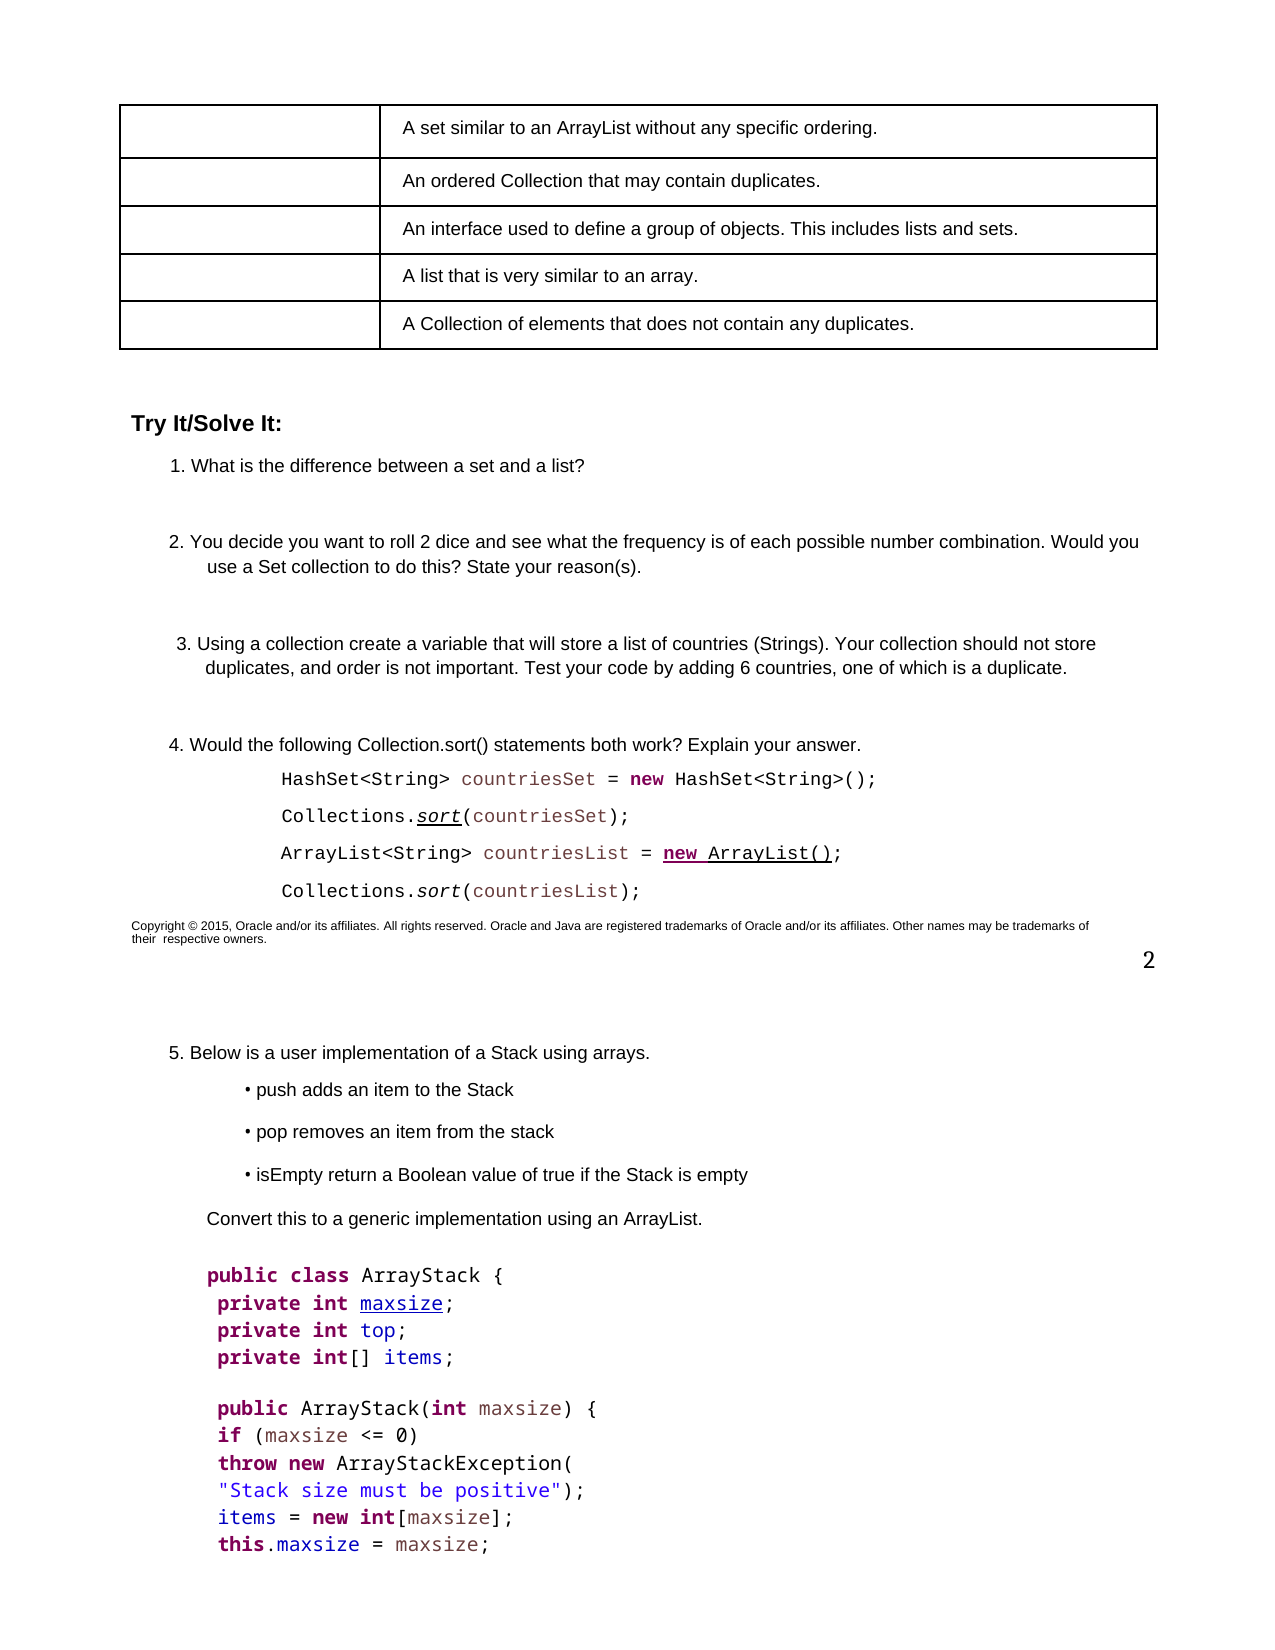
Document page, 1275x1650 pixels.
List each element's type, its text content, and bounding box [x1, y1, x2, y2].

table_cell [121, 159, 379, 205]
text throw new ArrayStackException( [206, 1449, 1220, 1476]
text Copyright © 2015, Oracle and/or its affiliates. All rights reserved. Oracle and Java are registered trademarks of Oracle and/or its affiliates. Other names may be trademarks of their respective owners. [131, 920, 1108, 946]
text 3. Using a collection create a variable that will store a list of countries (Strings). Your collection should not store duplicates, and order is not important. Test your code by adding 6 countries, one of which is a duplicate. [169, 632, 1104, 678]
table_cell A list that is very similar to an array. [381, 255, 1156, 300]
text Convert this to a generic implementation using an ArrayList. [206, 1208, 1220, 1229]
text 2. You decide you want to roll 2 dice and see what the frequency is of each possible number combination. Would you use a Set collection to do this? State your reason(s). [169, 531, 1154, 577]
table_header A set similar to an ArrayList without any specific ordering. [381, 106, 1156, 157]
text • push adds an item to the Stack [244, 1069, 1220, 1107]
text HashSet<String> countriesSet = new HashSet<String>(); [281, 769, 1220, 791]
text • isEmpty return a Boolean value of true if the Stack is empty [244, 1154, 1220, 1192]
text private int top; [206, 1316, 1220, 1343]
text private int[] items; [206, 1343, 1220, 1370]
text "Stack size must be positive"); [206, 1476, 1220, 1503]
text 4. Would the following Collection.sort() statements both work? Explain your answer. [168, 733, 1220, 755]
text Collections.sort(countriesSet); [281, 807, 1220, 828]
text public class ArrayStack { [207, 1262, 1220, 1289]
table_cell A Collection of elements that does not contain any duplicates. [381, 302, 1156, 348]
text private int maxsize; [206, 1289, 1220, 1316]
table_cell An interface used to define a group of objects. This includes lists and sets. [381, 207, 1156, 252]
table_cell [121, 255, 379, 300]
table_cell [121, 302, 379, 348]
text 2 [119, 946, 1155, 974]
text 1. What is the difference between a set and a list? [170, 454, 1220, 476]
text • pop removes an item from the stack [244, 1111, 1220, 1149]
text items = new int[maxsize]; [205, 1503, 1220, 1530]
table_cell An ordered Collection that may contain duplicates. [381, 159, 1156, 205]
table_header [121, 106, 379, 157]
table_cell [121, 207, 379, 252]
text Try It/Solve It: [131, 410, 1220, 437]
text public ArrayStack(int maxsize) { [206, 1394, 1220, 1422]
text this.maxsize = maxsize; [205, 1530, 1220, 1557]
text 5. Below is a user implementation of a Stack using arrays. [169, 1042, 1220, 1063]
text if (maxsize <= 0) [206, 1422, 1220, 1449]
text Collections.sort(countriesList); [281, 882, 1220, 903]
text ArrayList<String> countriesList = new ArrayList(); [281, 844, 1220, 865]
